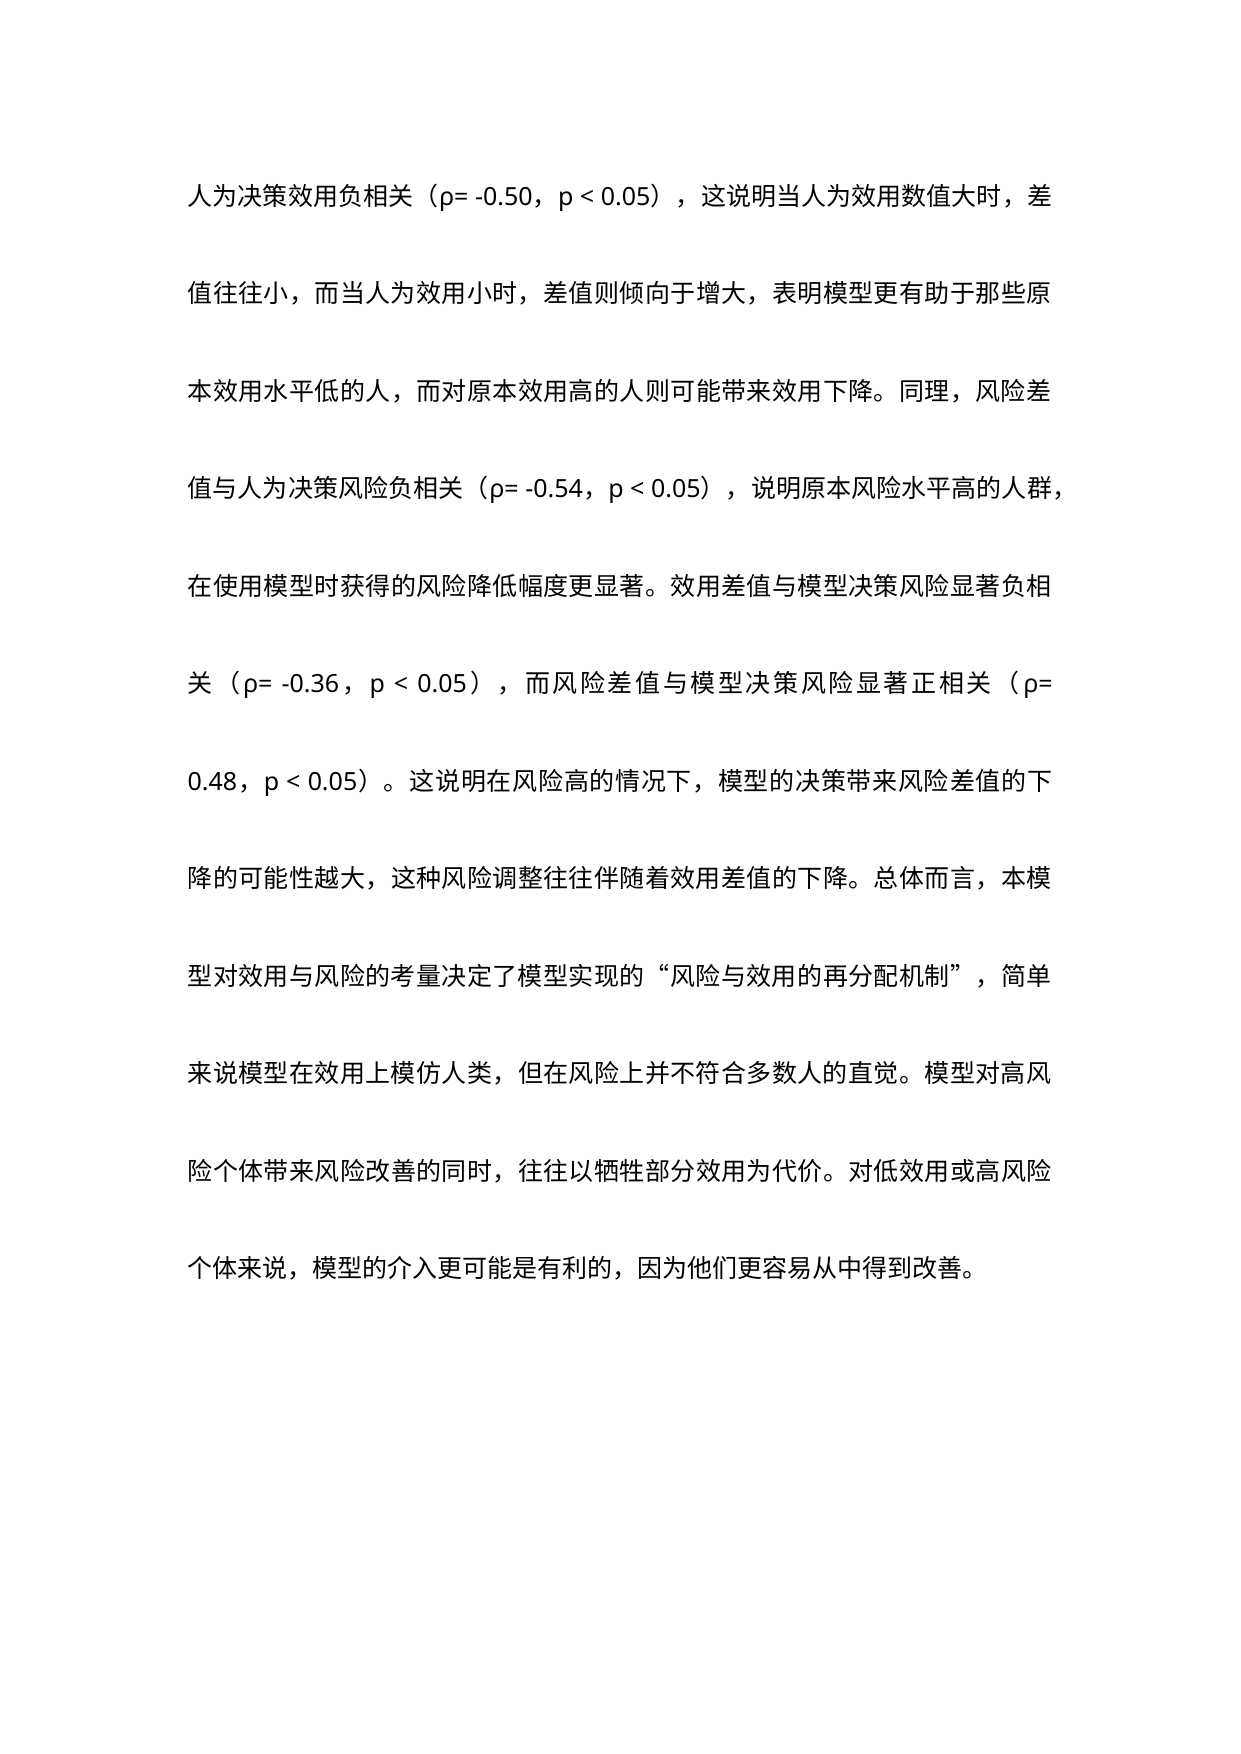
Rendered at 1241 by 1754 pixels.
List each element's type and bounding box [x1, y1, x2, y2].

text [187, 162, 1053, 1299]
